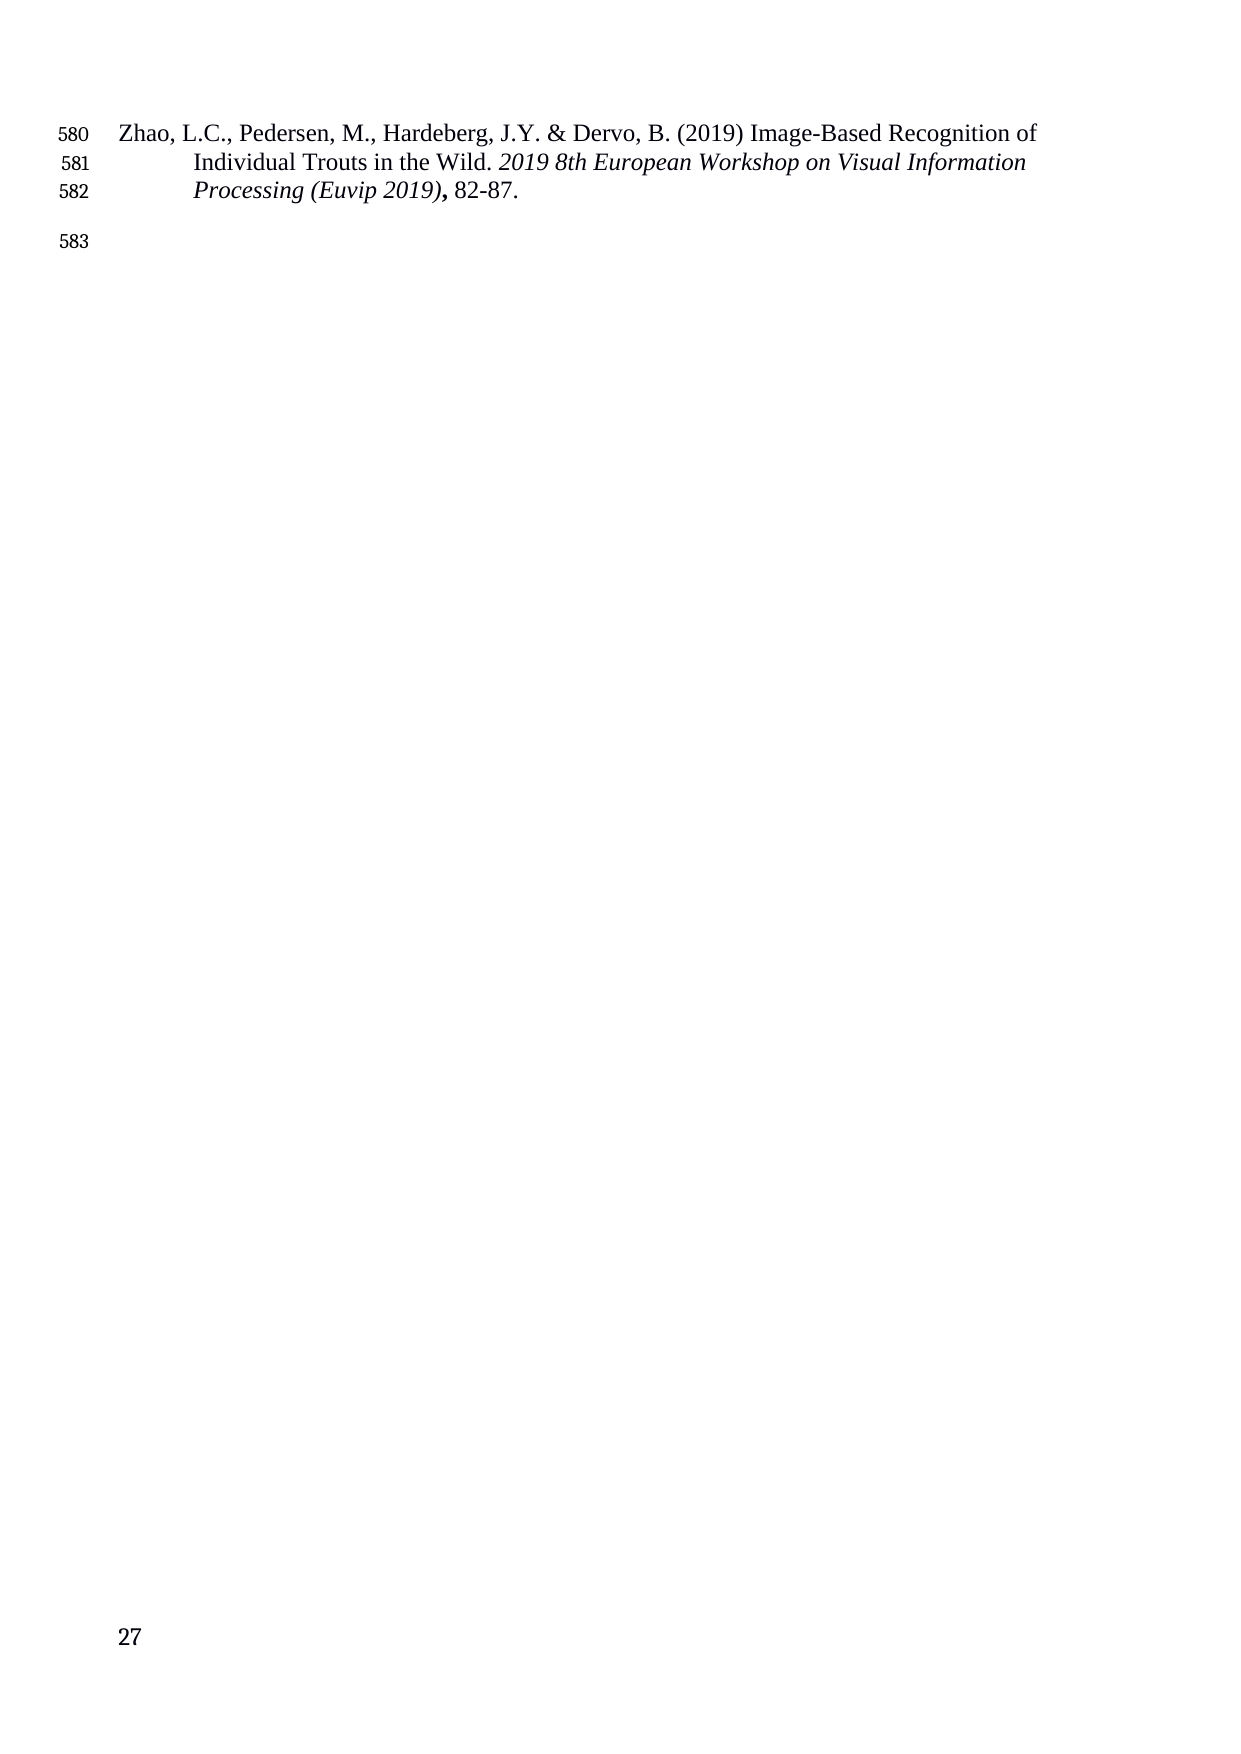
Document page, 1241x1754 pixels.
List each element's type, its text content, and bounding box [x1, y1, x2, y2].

text Zhao, L.C., Pedersen, M., Hardeberg, J.Y. & Dervo, B. (2019) Image-Based Recognition of Individual Trouts in the Wild. 2019 8th European Workshop on Visual Information Processing (Euvip 2019), 82-87. [118, 118, 1122, 204]
